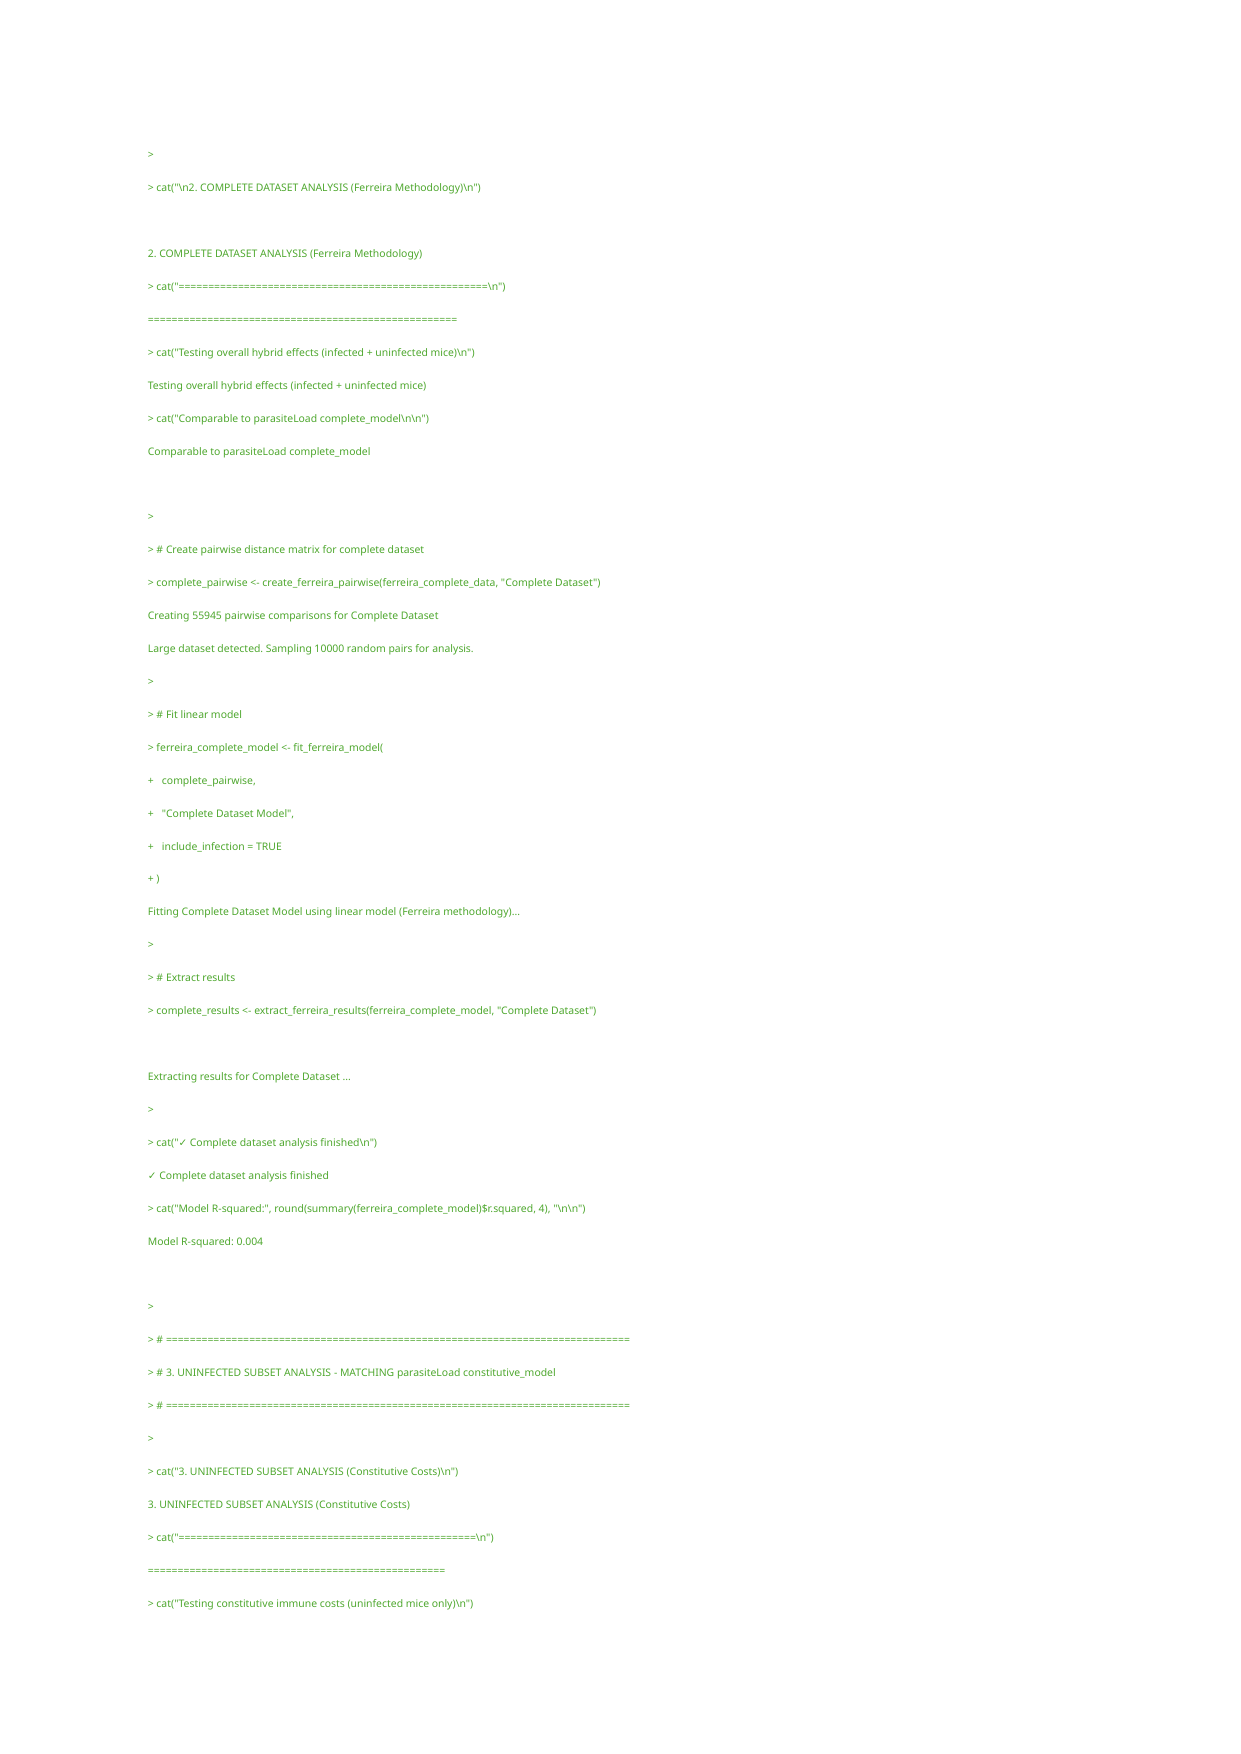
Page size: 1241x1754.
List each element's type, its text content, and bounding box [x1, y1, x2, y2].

text > # Extract results [148, 971, 1093, 985]
text Extracting results for Complete Dataset ... [148, 1069, 1093, 1083]
text > [148, 510, 1093, 524]
text > ferreira_complete_model <- fit_ferreira_model( [148, 740, 1093, 754]
text Large dataset detected. Sampling 10000 random pairs for analysis. [148, 641, 1093, 656]
text + include_infection = TRUE [148, 839, 1093, 853]
text Fitting Complete Dataset Model using linear model (Ferreira methodology)... [148, 905, 1093, 919]
text 2. COMPLETE DATASET ANALYSIS (Ferreira Methodology) [148, 246, 1093, 261]
text > [148, 938, 1093, 952]
text + ) [148, 872, 1093, 886]
text + "Complete Dataset Model", [148, 806, 1093, 820]
text > cat("Comparable to parasiteLoad complete_model\n\n") [148, 411, 1093, 425]
text > # ============================================================================== [148, 1398, 1093, 1413]
text > cat("====================================================\n") [148, 279, 1093, 293]
text + complete_pairwise, [148, 773, 1093, 787]
text > complete_pairwise <- create_ferreira_pairwise(ferreira_complete_data, "Complete Dataset") [148, 576, 1093, 590]
text > [148, 674, 1093, 688]
text > cat("Testing overall hybrid effects (infected + uninfected mice)\n") [148, 345, 1093, 359]
text ✓ Complete dataset analysis finished [148, 1168, 1093, 1182]
text > [148, 1300, 1093, 1314]
text > [148, 1102, 1093, 1116]
text Testing overall hybrid effects (infected + uninfected mice) [148, 378, 1093, 392]
text > # Fit linear model [148, 707, 1093, 721]
text ================================================== [148, 1563, 1093, 1577]
text ==================================================== [148, 312, 1093, 326]
text Creating 55945 pairwise comparisons for Complete Dataset [148, 608, 1093, 623]
text > cat("\n2. COMPLETE DATASET ANALYSIS (Ferreira Methodology)\n") [148, 181, 1093, 195]
text > cat("3. UNINFECTED SUBSET ANALYSIS (Constitutive Costs)\n") [148, 1464, 1093, 1478]
text > # ============================================================================== [148, 1333, 1093, 1347]
text > cat("==================================================\n") [148, 1530, 1093, 1544]
text > cat("✓ Complete dataset analysis finished\n") [148, 1135, 1093, 1149]
text 3. UNINFECTED SUBSET ANALYSIS (Constitutive Costs) [148, 1497, 1093, 1511]
text > complete_results <- extract_ferreira_results(ferreira_complete_model, "Complete Dataset") [148, 1003, 1093, 1018]
text > # 3. UNINFECTED SUBSET ANALYSIS - MATCHING parasiteLoad constitutive_model [148, 1366, 1093, 1380]
text Model R-squared: 0.004 [148, 1234, 1093, 1248]
text Comparable to parasiteLoad complete_model [148, 444, 1093, 458]
text > [148, 1431, 1093, 1446]
text > [148, 148, 1093, 162]
text > cat("Testing constitutive immune costs (uninfected mice only)\n") [148, 1596, 1093, 1610]
text > cat("Model R-squared:", round(summary(ferreira_complete_model)$r.squared, 4), "\n\n") [148, 1201, 1093, 1215]
text > # Create pairwise distance matrix for complete dataset [148, 543, 1093, 557]
